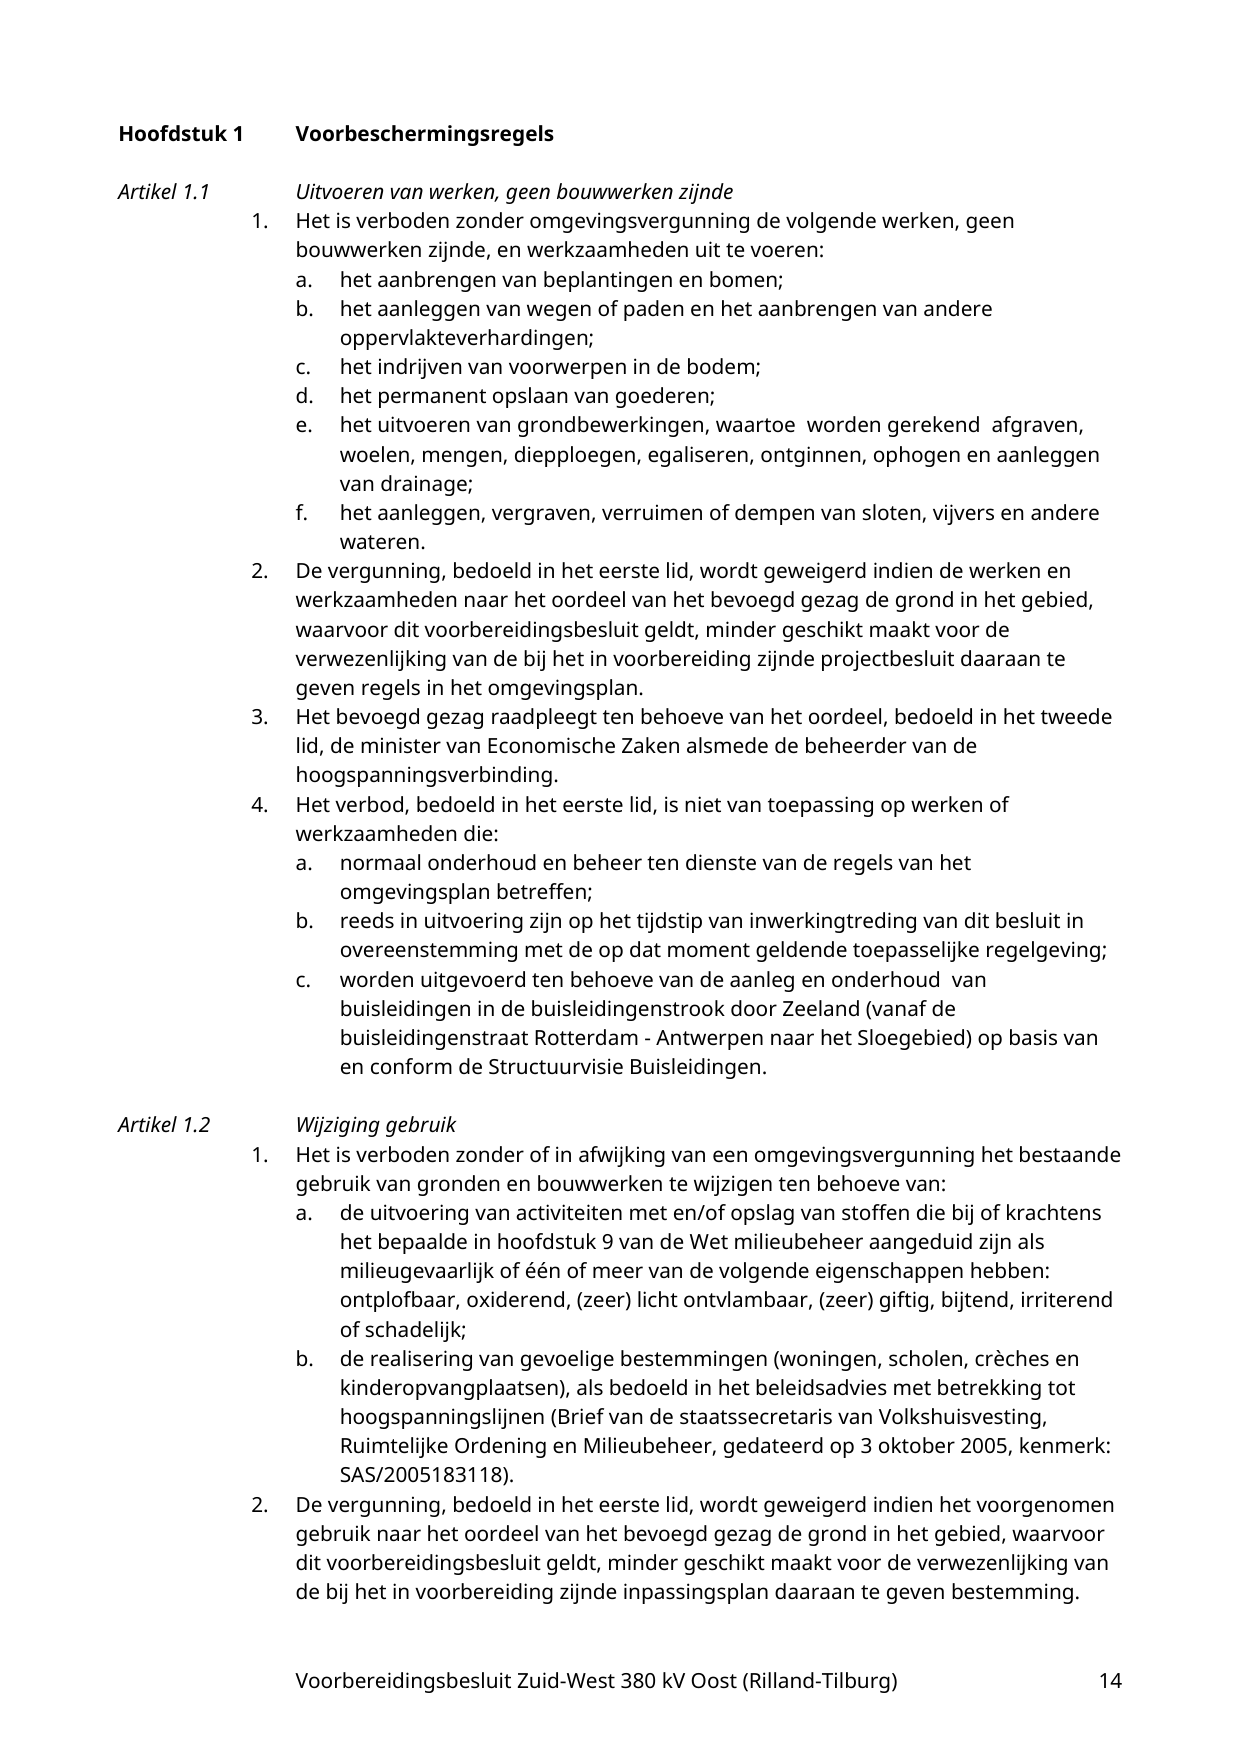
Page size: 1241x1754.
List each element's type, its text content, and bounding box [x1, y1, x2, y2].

text c. het indrijven van voorwerpen in de bodem; [295, 351, 1122, 381]
text 4. Het verbod, bedoeld in het eerste lid, is niet van toepassing op werken of werkzaamheden die: [251, 789, 1122, 847]
text f. het aanleggen, vergraven, verruimen of dempen van sloten, vijvers en andere wateren. [295, 497, 1122, 556]
text c. worden uitgevoerd ten behoeve van de aanleg en onderhoud van buisleidingen in de buisleidingenstrook door Zeeland (vanaf de buisleidingenstraat Rotterdam - Antwerpen naar het Sloegebied) op basis van en conform de Structuurvisie Buisleidingen. [295, 964, 1122, 1081]
subtitle Hoofdstuk 1 Voorbeschermingsregels [118, 118, 1122, 147]
text 1. Het is verboden zonder omgevingsvergunning de volgende werken, geen bouwwerken zijnde, en werkzaamheden uit te voeren: [251, 206, 1122, 264]
text d. het permanent opslaan van goederen; [295, 381, 1122, 410]
text 2. De vergunning, bedoeld in het eerste lid, wordt geweigerd indien het voorgenomen gebruik naar het oordeel van het bevoegd gezag de grond in het gebied, waarvoor dit voorbereidingsbesluit geldt, minder geschikt maakt voor de verwezenlijking van de bij het in voorbereiding zijnde inpassingsplan daaraan te geven bestemming. [251, 1489, 1122, 1606]
text a. de uitvoering van activiteiten met en/of opslag van stoffen die bij of krachtens het bepaalde in hoofdstuk 9 van de Wet milieubeheer aangeduid zijn als milieugevaarlijk of één of meer van de volgende eigenschappen hebben: ontplofbaar, oxiderend, (zeer) licht ontvlambaar, (zeer) giftig, bijtend, irriterend of schadelijk; [295, 1197, 1122, 1343]
text 3. Het bevoegd gezag raadpleegt ten behoeve van het oordeel, bedoeld in het tweede lid, de minister van Economische Zaken alsmede de beheerder van de hoogspanningsverbinding. [251, 701, 1122, 789]
text e. het uitvoeren van grondbewerkingen, waartoe worden gerekend afgraven, woelen, mengen, diepploegen, egaliseren, ontginnen, ophogen en aanleggen van drainage; [295, 410, 1122, 497]
text b. de realisering van gevoelige bestemmingen (woningen, scholen, crèches en kinderopvangplaatsen), als bedoeld in het beleidsadvies met betrekking tot hoogspanningslijnen (Brief van de staatssecretaris van Volkshuisvesting, Ruimtelijke Ordening en Milieubeheer, gedateerd op 3 oktober 2005, kenmerk: SAS/2005183118). [295, 1343, 1122, 1489]
text a. het aanbrengen van beplantingen en bomen; [295, 264, 1122, 293]
text b. reeds in uitvoering zijn op het tijdstip van inwerkingtreding van dit besluit in overeenstemming met de op dat moment geldende toepasselijke regelgeving; [295, 906, 1122, 964]
text 1. Het is verboden zonder of in afwijking van een omgevingsvergunning het bestaande gebruik van gronden en bouwwerken te wijzigen ten behoeve van: [251, 1139, 1122, 1197]
text b. het aanleggen van wegen of paden en het aanbrengen van andere oppervlakteverhardingen; [295, 293, 1122, 351]
text 2. De vergunning, bedoeld in het eerste lid, wordt geweigerd indien de werken en werkzaamheden naar het oordeel van het bevoegd gezag de grond in het gebied, waarvoor dit voorbereidingsbesluit geldt, minder geschikt maakt voor de verwezenlijking van de bij het in voorbereiding zijnde projectbesluit daaraan te geven regels in het omgevingsplan. [251, 556, 1122, 701]
subtitle Artikel 1.1 Uitvoeren van werken, geen bouwwerken zijnde [118, 176, 1122, 206]
text a. normaal onderhoud en beheer ten dienste van de regels van het omgevingsplan betreffen; [295, 847, 1122, 906]
subtitle Artikel 1.2 Wijziging gebruik [118, 1110, 1122, 1139]
